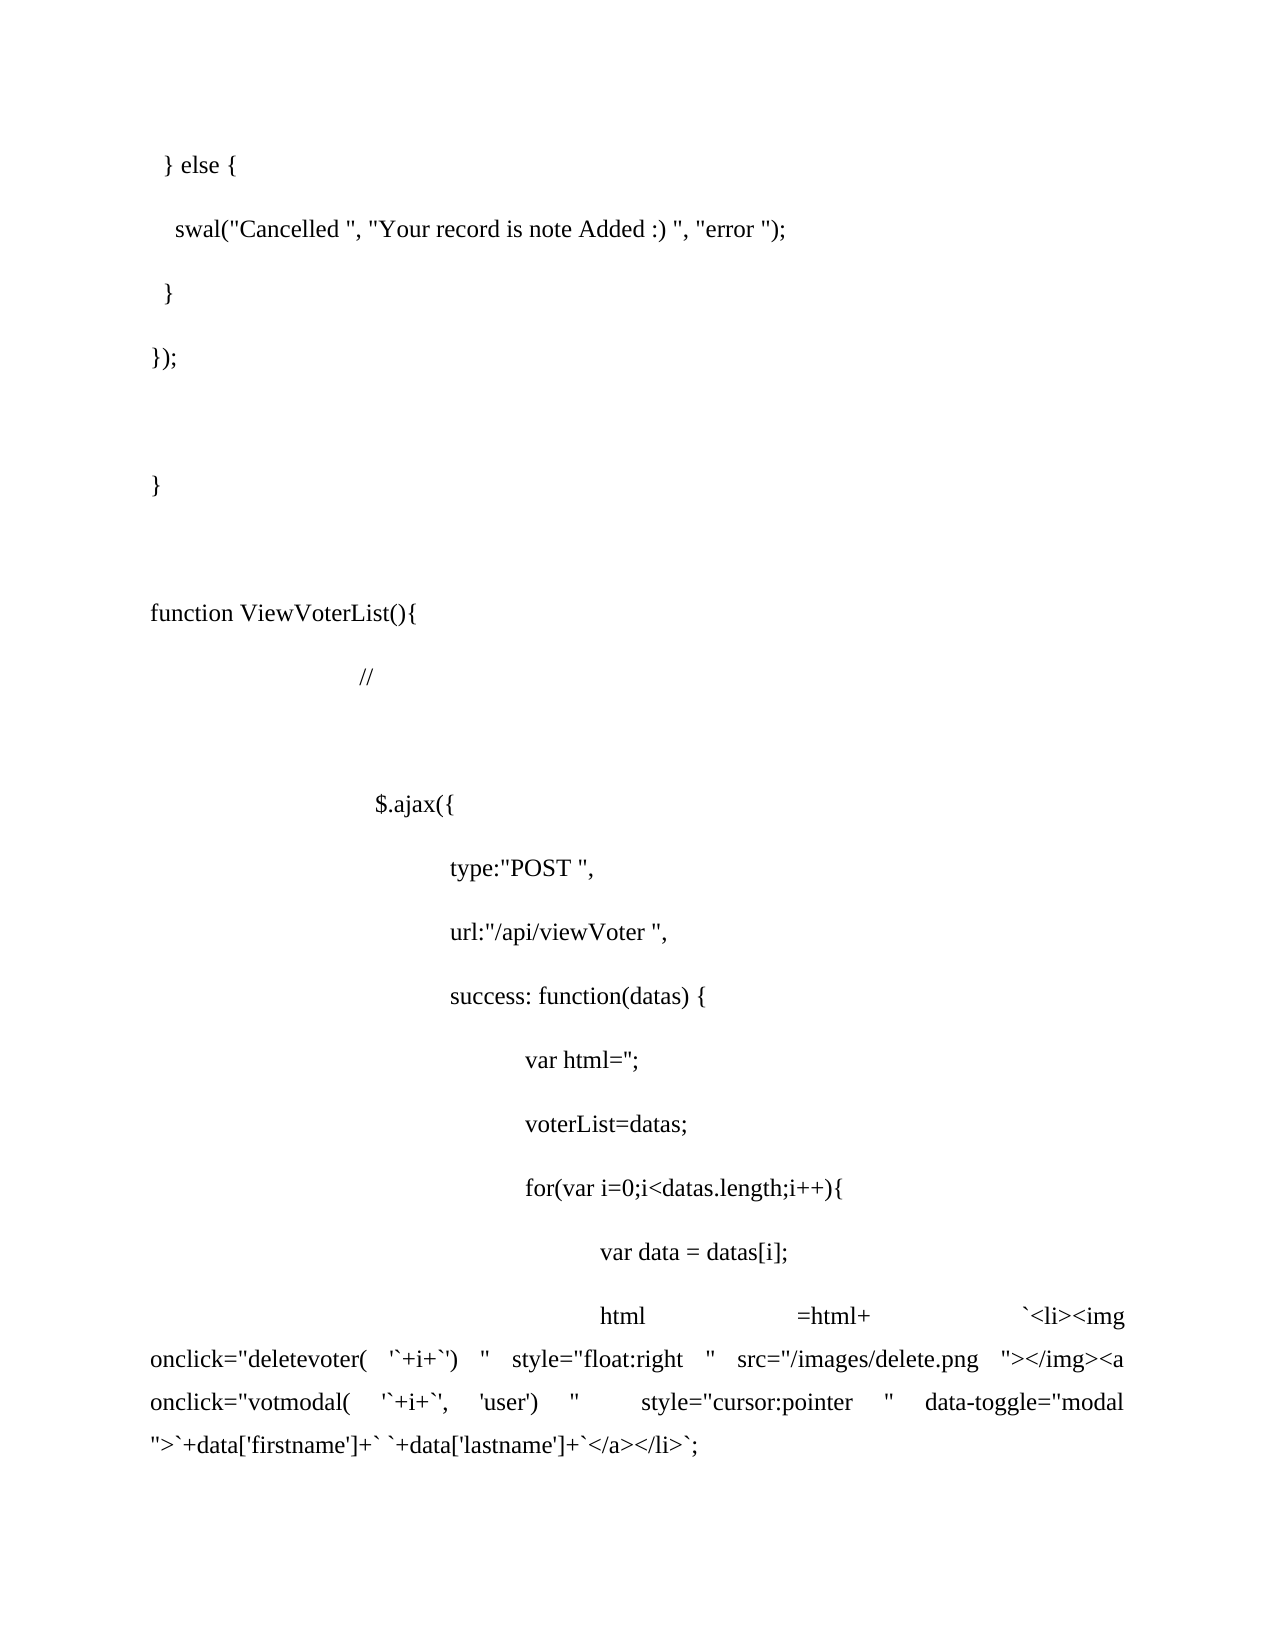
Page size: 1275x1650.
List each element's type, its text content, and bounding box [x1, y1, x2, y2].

text // [150, 662, 1125, 690]
text $.ajax({ [150, 789, 1125, 818]
text var html=''; [150, 1045, 1125, 1074]
text } else { [150, 150, 1125, 179]
text voterList=datas; [150, 1109, 1125, 1138]
text success: function(datas) { [150, 981, 1125, 1010]
text type:"POST ", [150, 853, 1125, 882]
text function ViewVoterList(){ [150, 598, 1125, 626]
text for(var i=0;i<datas.length;i++){ [150, 1173, 1125, 1202]
text } [150, 470, 1125, 498]
text }); [150, 342, 1125, 371]
text swal("Cancelled ", "Your record is note Added :) ", "error "); [150, 214, 1125, 243]
text url:"/api/viewVoter ", [150, 917, 1125, 946]
text } [150, 278, 1125, 307]
text html =html+ `<li><img onclick="deletevoter( '`+i+`') " style="float:right " src="/images/delete.png "></img><a onclick="votmodal( '`+i+`', 'user') " style="cursor:pointer " data-toggle="modal ">`+data['firstname']+` `+data['lastname']+`</a></li>`; [150, 1301, 1125, 1459]
text var data = datas[i]; [150, 1237, 1125, 1266]
